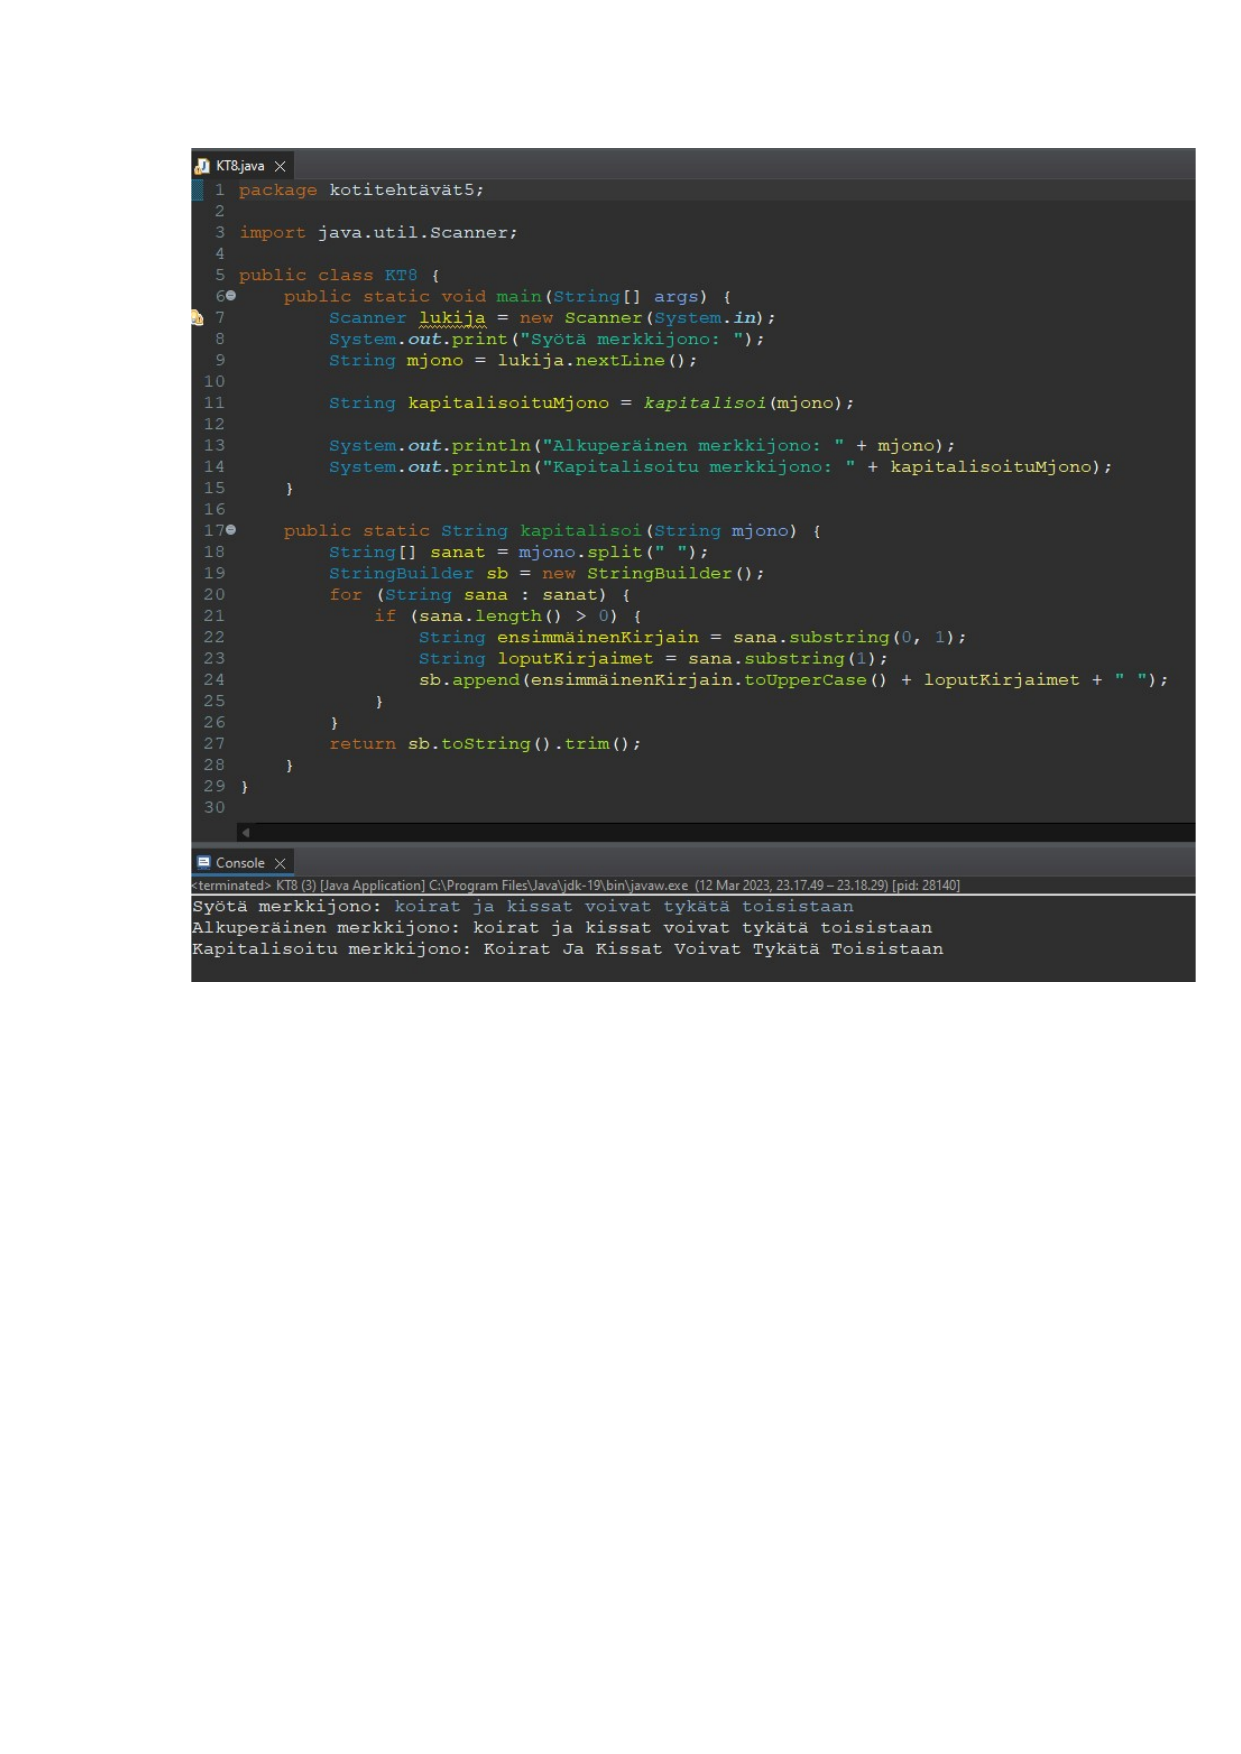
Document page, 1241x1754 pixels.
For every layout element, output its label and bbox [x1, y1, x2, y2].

picture [191, 148, 1196, 982]
